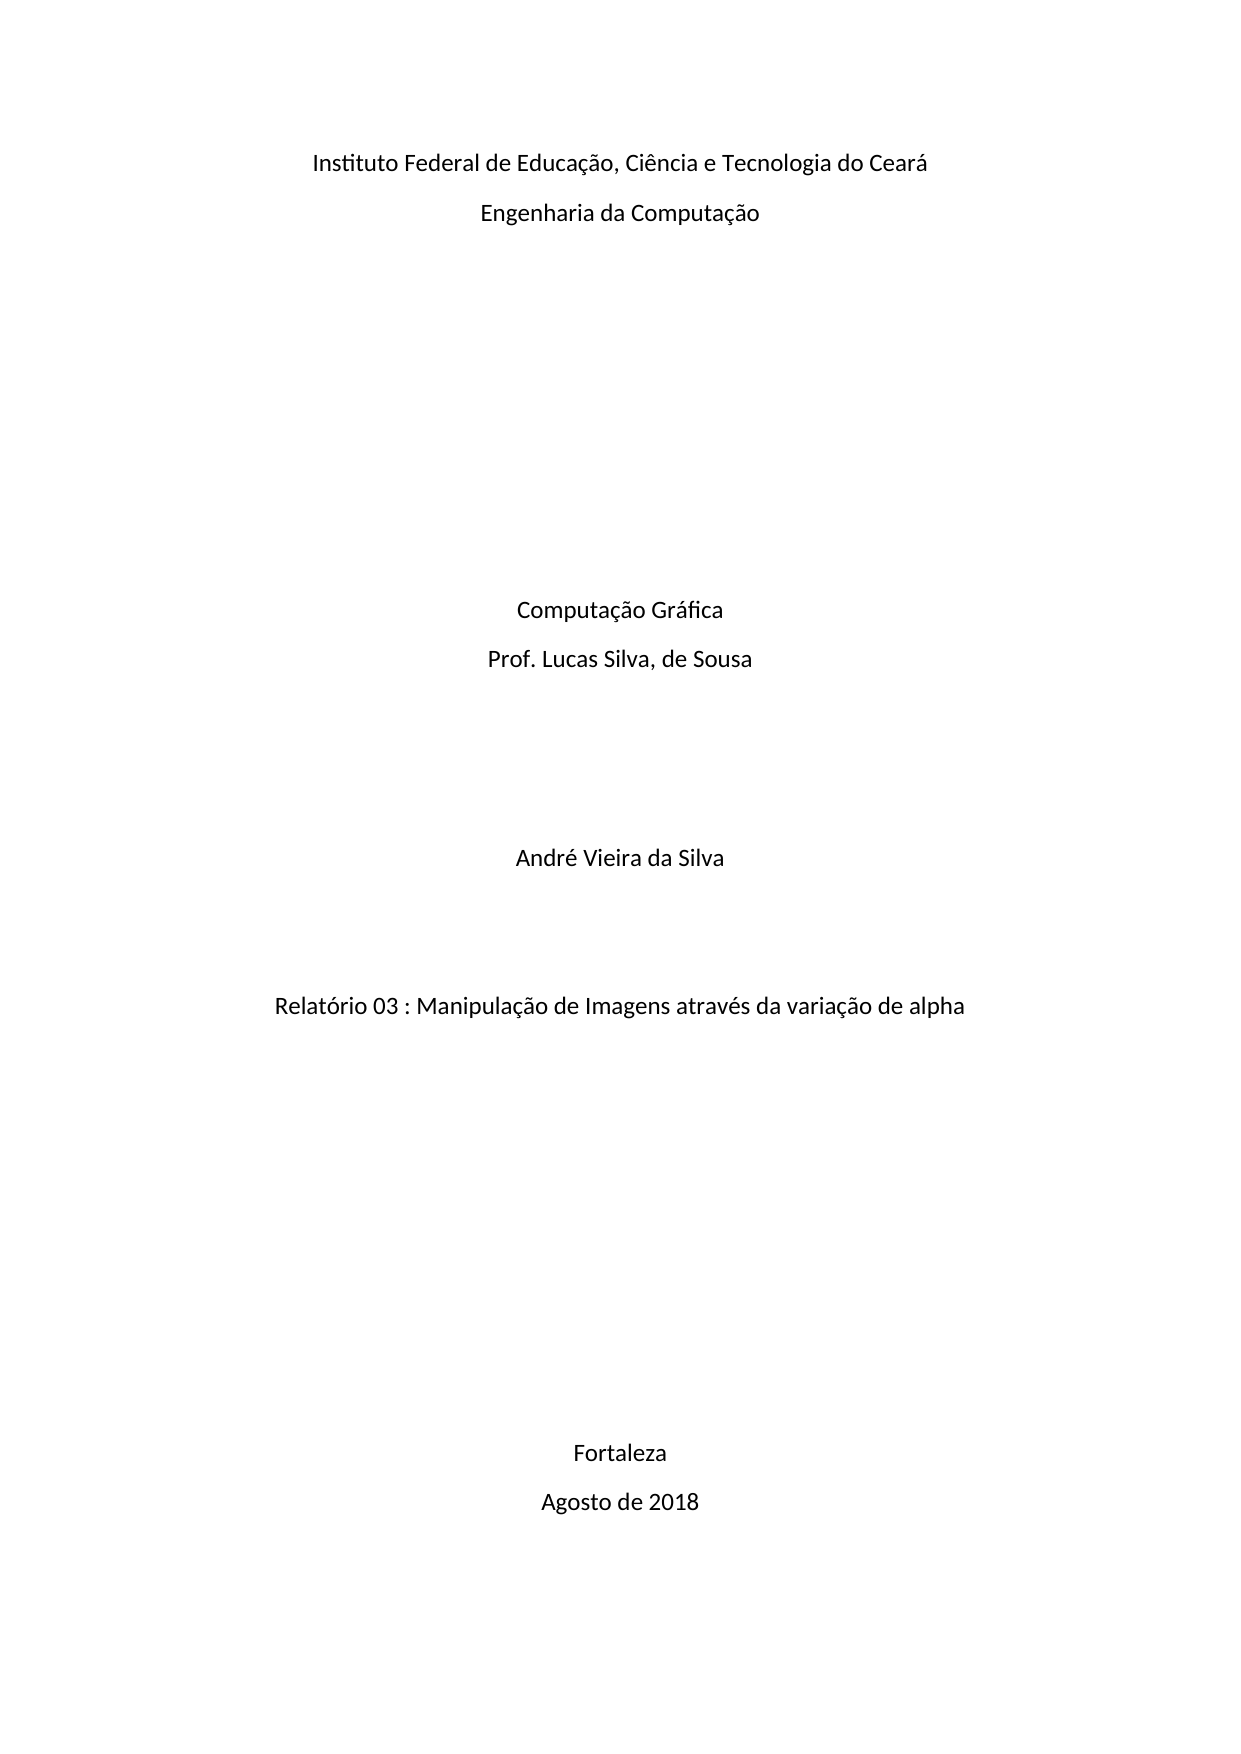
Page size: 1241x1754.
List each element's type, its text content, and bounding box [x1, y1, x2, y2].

text Computação Gráfica [177, 594, 1063, 624]
text Prof. Lucas Silva, de Sousa [177, 643, 1063, 674]
text André Vieira da Silva [177, 842, 1063, 872]
text Fortaleza [177, 1437, 1063, 1467]
text Agosto de 2018 [177, 1486, 1063, 1517]
text Relatório 03 : Manipulação de Imagens através da variação de alpha [177, 991, 1063, 1021]
text Engenharia da Computação [177, 197, 1063, 228]
text Instituto Federal de Educação, Ciência e Tecnologia do Ceará [177, 148, 1063, 178]
